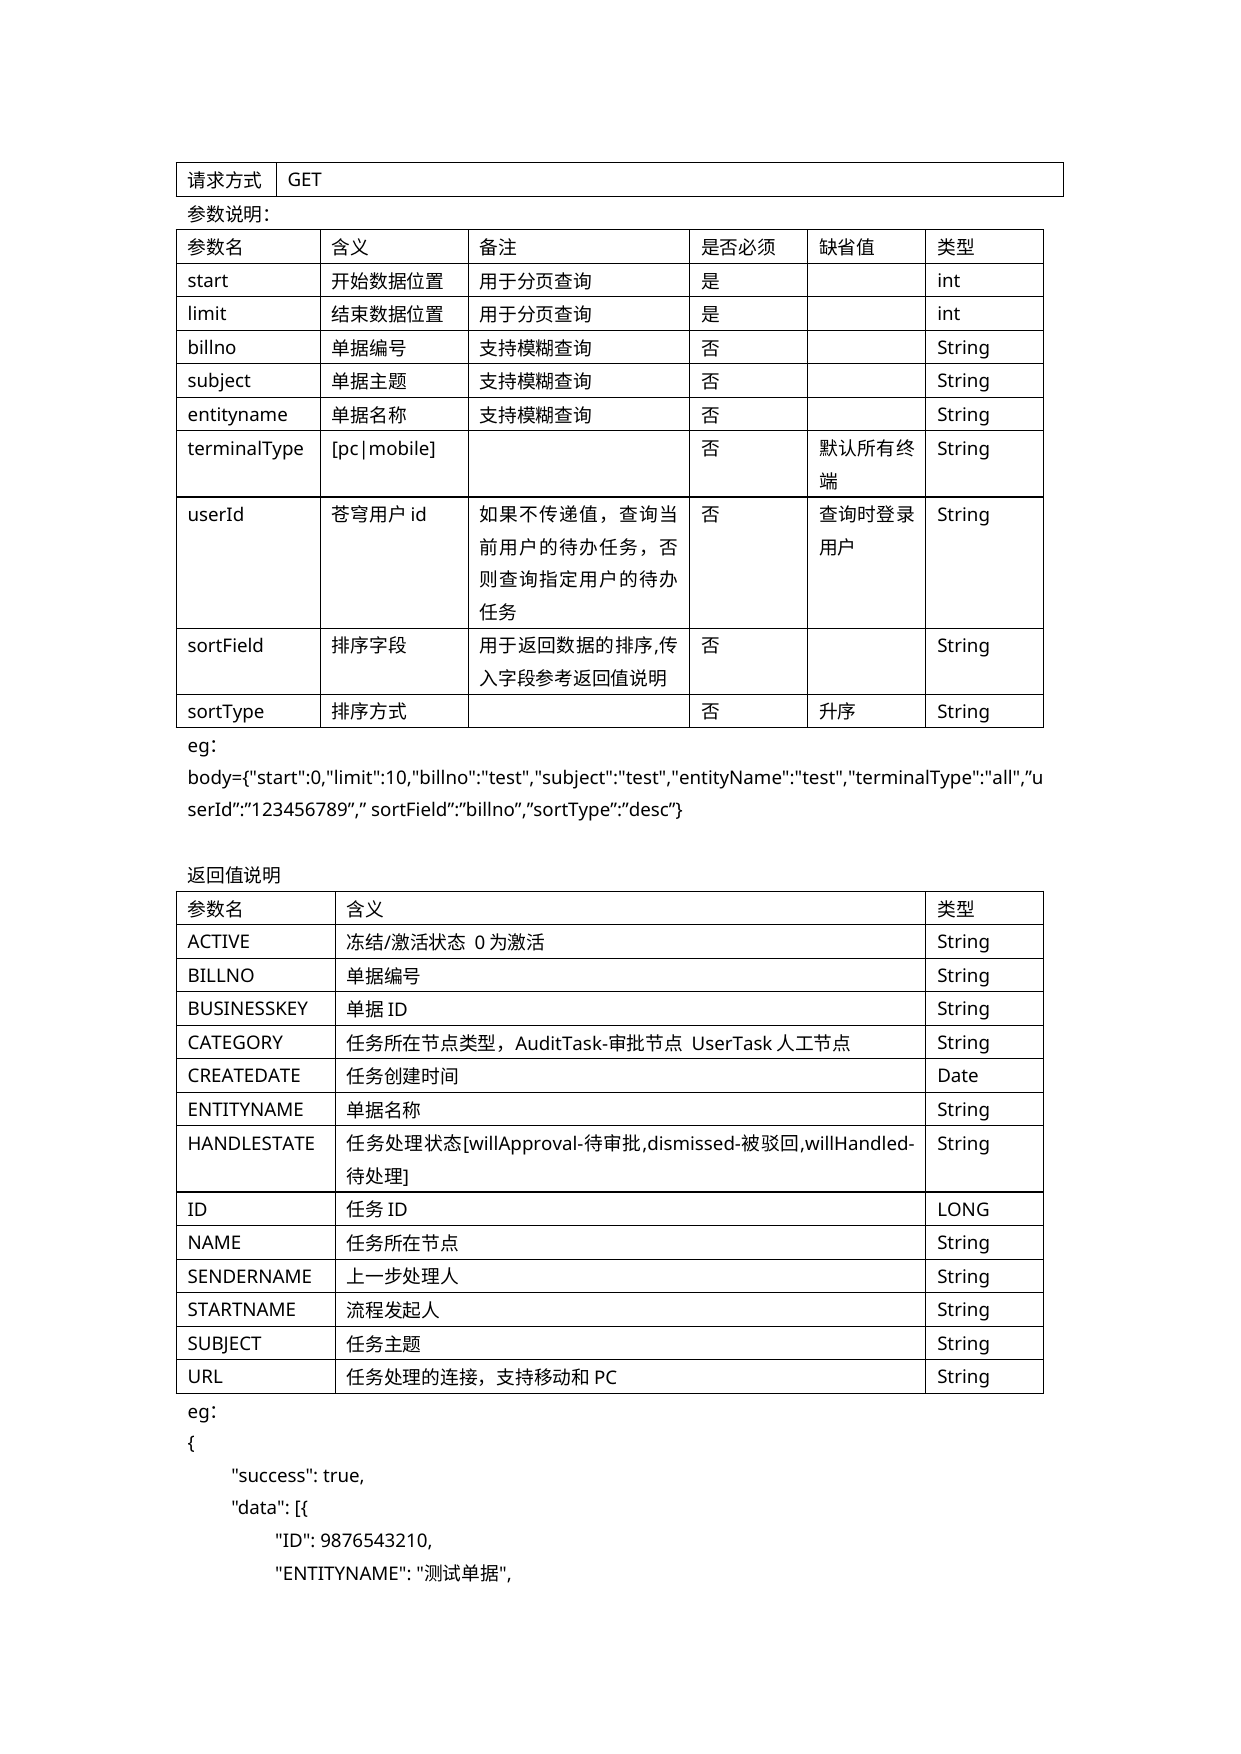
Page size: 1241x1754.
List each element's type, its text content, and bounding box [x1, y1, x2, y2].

table_header 是否必须 [690, 230, 807, 263]
table_cell CREATEDATE [177, 1059, 335, 1092]
table_cell [808, 398, 925, 430]
table_cell 是 [690, 297, 807, 330]
table_cell String [926, 1226, 1043, 1258]
table_cell BILLNO [177, 959, 335, 991]
table_cell String [926, 959, 1043, 991]
table_cell BUSINESSKEY [177, 992, 335, 1025]
table_cell sortField [177, 629, 320, 693]
table_cell 如果不传递值，查询当前用户的待办任务，否则查询指定用户的待办任务 [469, 498, 689, 627]
table_cell [808, 331, 925, 363]
table_cell String [926, 1360, 1043, 1393]
table_cell String [926, 925, 1043, 958]
text 参数说明： [187, 197, 1053, 229]
table_cell 支持模糊查询 [469, 331, 689, 363]
table_cell 苍穹用户id [321, 498, 468, 627]
table_cell limit [177, 297, 320, 330]
table_cell 冻结/激活状态 0为激活 [336, 925, 925, 958]
table_cell 查询时登录用户 [808, 498, 925, 627]
table_cell start [177, 264, 320, 296]
table_cell 升序 [808, 695, 925, 727]
table_cell ACTIVE [177, 925, 335, 958]
table_cell [808, 297, 925, 330]
table_cell String [926, 364, 1043, 397]
table_cell String [926, 1293, 1043, 1326]
table_cell 支持模糊查询 [469, 364, 689, 397]
table_header 参数名 [177, 892, 335, 924]
table_header 含义 [321, 230, 468, 263]
table_cell 否 [690, 364, 807, 397]
table_cell ID [177, 1193, 335, 1225]
table_cell 单据名称 [336, 1093, 925, 1125]
table_cell ENTITYNAME [177, 1093, 335, 1125]
table_cell 请求方式 [177, 163, 276, 196]
table_cell 单据编号 [321, 331, 468, 363]
table_cell SENDERNAME [177, 1260, 335, 1292]
text eg： [187, 728, 1053, 761]
table_cell 否 [690, 695, 807, 727]
table_cell 单据主题 [321, 364, 468, 397]
table_cell 单据ID [336, 992, 925, 1025]
table_cell [808, 629, 925, 693]
table_cell 单据编号 [336, 959, 925, 991]
table_cell [469, 695, 689, 727]
table_cell 否 [690, 398, 807, 430]
table_cell [469, 431, 689, 496]
table_cell 用于分页查询 [469, 264, 689, 296]
text { [187, 1426, 1053, 1459]
table_cell String [926, 1260, 1043, 1292]
table_cell 否 [690, 331, 807, 363]
text eg： [187, 1394, 1053, 1426]
table_cell 上一步处理人 [336, 1260, 925, 1292]
table_cell 否 [690, 498, 807, 627]
table_header 缺省值 [808, 230, 925, 263]
table_cell String [926, 1026, 1043, 1058]
table_cell URL [177, 1360, 335, 1393]
table_cell GET [277, 163, 1063, 196]
table_cell String [926, 992, 1043, 1025]
table_cell 任务所在节点类型，AuditTask-审批节点 UserTask人工节点 [336, 1026, 925, 1058]
table_cell STARTNAME [177, 1293, 335, 1326]
table_cell 结束数据位置 [321, 297, 468, 330]
table_cell entityname [177, 398, 320, 430]
table_cell billno [177, 331, 320, 363]
table_cell 任务所在节点 [336, 1226, 925, 1258]
table_cell [808, 364, 925, 397]
table_cell 是 [690, 264, 807, 296]
text body={"start":0,"limit":10,"billno":"test","subject":"test","entityName":"test","terminalType":"all",”userId”:”123456789”,” sortField”:”billno”,”sortType”:”desc”} [187, 761, 1053, 826]
table_cell 默认所有终端 [808, 431, 925, 496]
table_cell 任务主题 [336, 1327, 925, 1359]
table_cell sortType [177, 695, 320, 727]
table_cell 排序字段 [321, 629, 468, 693]
table_cell String [926, 1093, 1043, 1125]
table_cell userId [177, 498, 320, 627]
table_cell 排序方式 [321, 695, 468, 727]
table_cell 用于返回数据的排序,传入字段参考返回值说明 [469, 629, 689, 693]
table_cell 用于分页查询 [469, 297, 689, 330]
text "ID": 9876543210, [187, 1524, 1053, 1556]
table_cell Date [926, 1059, 1043, 1092]
table_cell String [926, 1327, 1043, 1359]
table_cell 任务ID [336, 1193, 925, 1225]
table_cell int [926, 297, 1043, 330]
table_cell SUBJECT [177, 1327, 335, 1359]
table_cell NAME [177, 1226, 335, 1258]
text 返回值说明 [187, 858, 1053, 891]
table_cell CATEGORY [177, 1026, 335, 1058]
table_cell LONG [926, 1193, 1043, 1225]
table_cell String [926, 331, 1043, 363]
table_cell 单据名称 [321, 398, 468, 430]
table_cell String [926, 498, 1043, 627]
table_cell [808, 264, 925, 296]
table_cell terminalType [177, 431, 320, 496]
table_header 类型 [926, 892, 1043, 924]
table_cell int [926, 264, 1043, 296]
table_cell HANDLESTATE [177, 1126, 335, 1191]
table_cell 开始数据位置 [321, 264, 468, 296]
table_cell 任务处理的连接，支持移动和PC [336, 1360, 925, 1393]
table_cell 任务创建时间 [336, 1059, 925, 1092]
table_cell 流程发起人 [336, 1293, 925, 1326]
table_cell String [926, 398, 1043, 430]
table_cell String [926, 629, 1043, 693]
table_cell [pc|mobile] [321, 431, 468, 496]
table_header 备注 [469, 230, 689, 263]
table_cell 否 [690, 431, 807, 496]
table_cell subject [177, 364, 320, 397]
text "ENTITYNAME": "测试单据", [187, 1556, 1053, 1589]
text "data": [{ [187, 1491, 1053, 1524]
table_cell String [926, 431, 1043, 496]
table_cell String [926, 695, 1043, 727]
table_cell 支持模糊查询 [469, 398, 689, 430]
table_header 类型 [926, 230, 1043, 263]
table_cell 否 [690, 629, 807, 693]
table_cell 任务处理状态[willApproval-待审批,dismissed-被驳回,willHandled-待处理] [336, 1126, 925, 1191]
table_header 含义 [336, 892, 925, 924]
table_cell String [926, 1126, 1043, 1191]
table_header 参数名 [177, 230, 320, 263]
text "success": true, [187, 1459, 1053, 1491]
